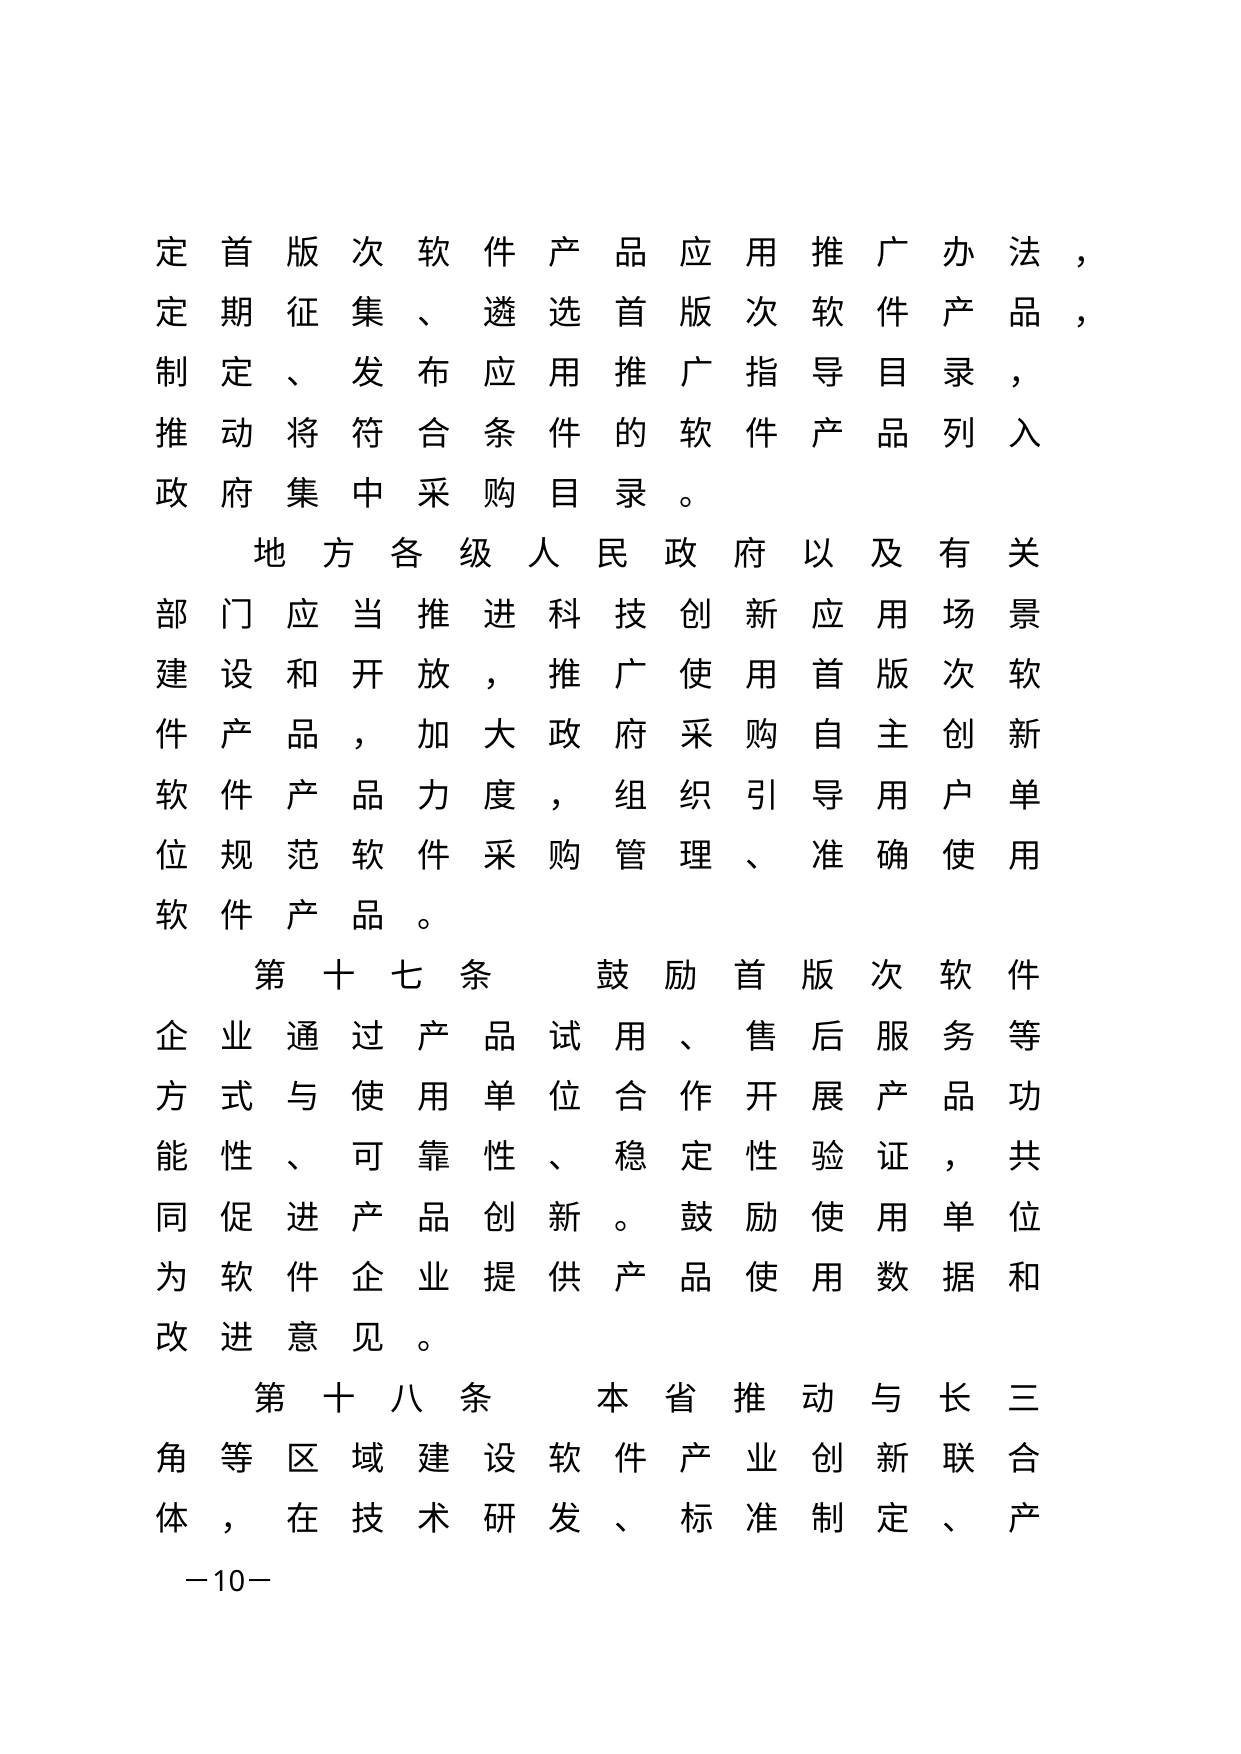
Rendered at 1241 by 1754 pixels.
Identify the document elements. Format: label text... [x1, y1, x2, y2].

text 第十七条 鼓励首版次软件企业通过产品试用、售后服务等方式与使用单位合作开展产品功能性、可靠性、稳定性验证，共同促进产品创新。鼓励使用单位为软件企业提供产品使用数据和改进意见。 [155, 943, 1073, 1365]
text 省工业和信息化部门应当制定首版次软件产品应用推广办法，定期征集、遴选首版次软件产品，制定、发布应用推广指导目录，推动将符合条件的软件产品列入政府集中采购目录。 [155, 219, 1073, 521]
text 第十八条 本省推动与长三角等区域建设软件产业创新联合体，在技术研发、标准制定、产品服务等方面开展深入合作，实施关键核心技术联合攻关、成果互认，完善关键软件产业链，引导软件产业合理布局和集聚发展。 [155, 1365, 1073, 1546]
text 地方各级人民政府以及有关部门应当推进科技创新应用场景建设和开放，推广使用首版次软件产品，加大政府采购自主创新软件产品力度，组织引导用户单位规范软件采购管理、准确使用软件产品。 [155, 521, 1073, 943]
